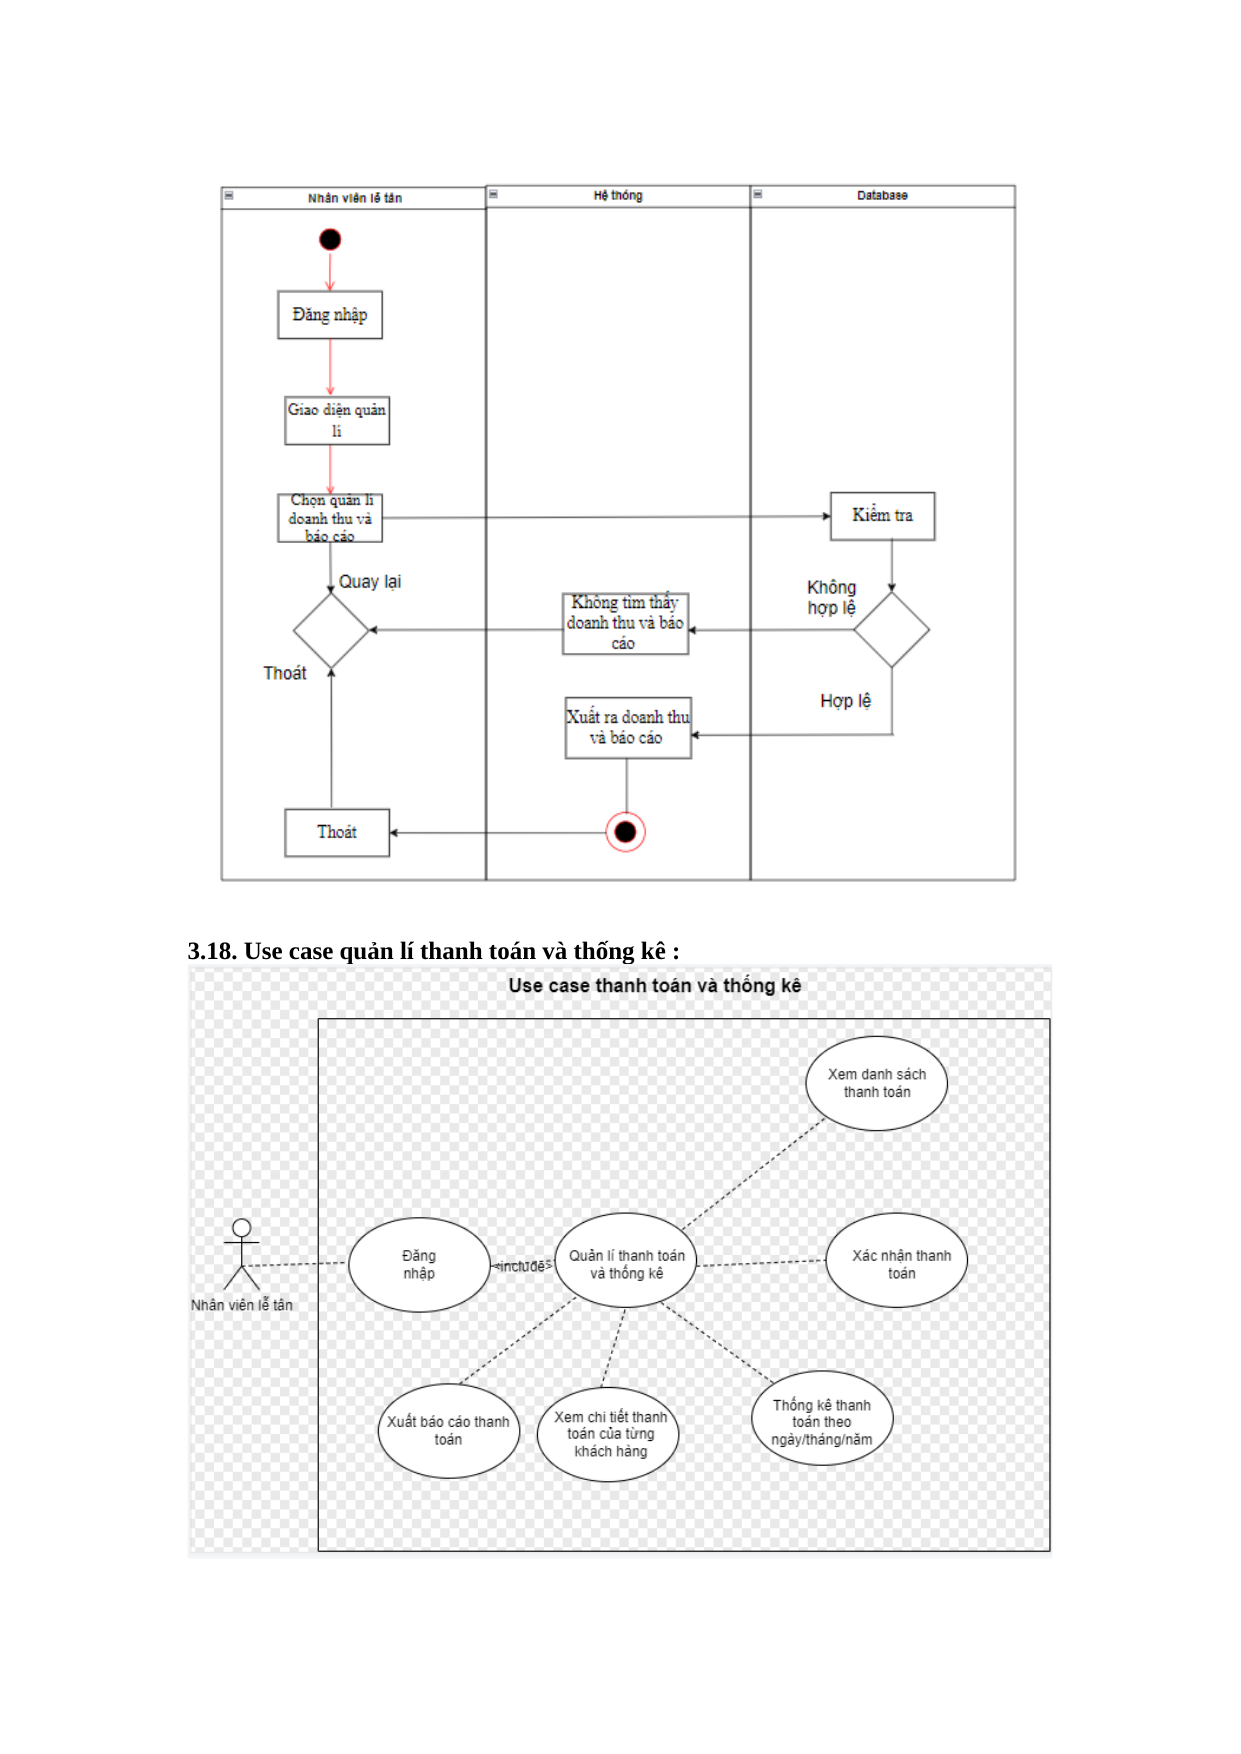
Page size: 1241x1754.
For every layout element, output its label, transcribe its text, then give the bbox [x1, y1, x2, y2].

text 3.18. Use case quản lí thanh toán và thống kê : [187, 936, 1053, 964]
picture [187, 964, 1053, 1559]
picture [187, 150, 1053, 905]
